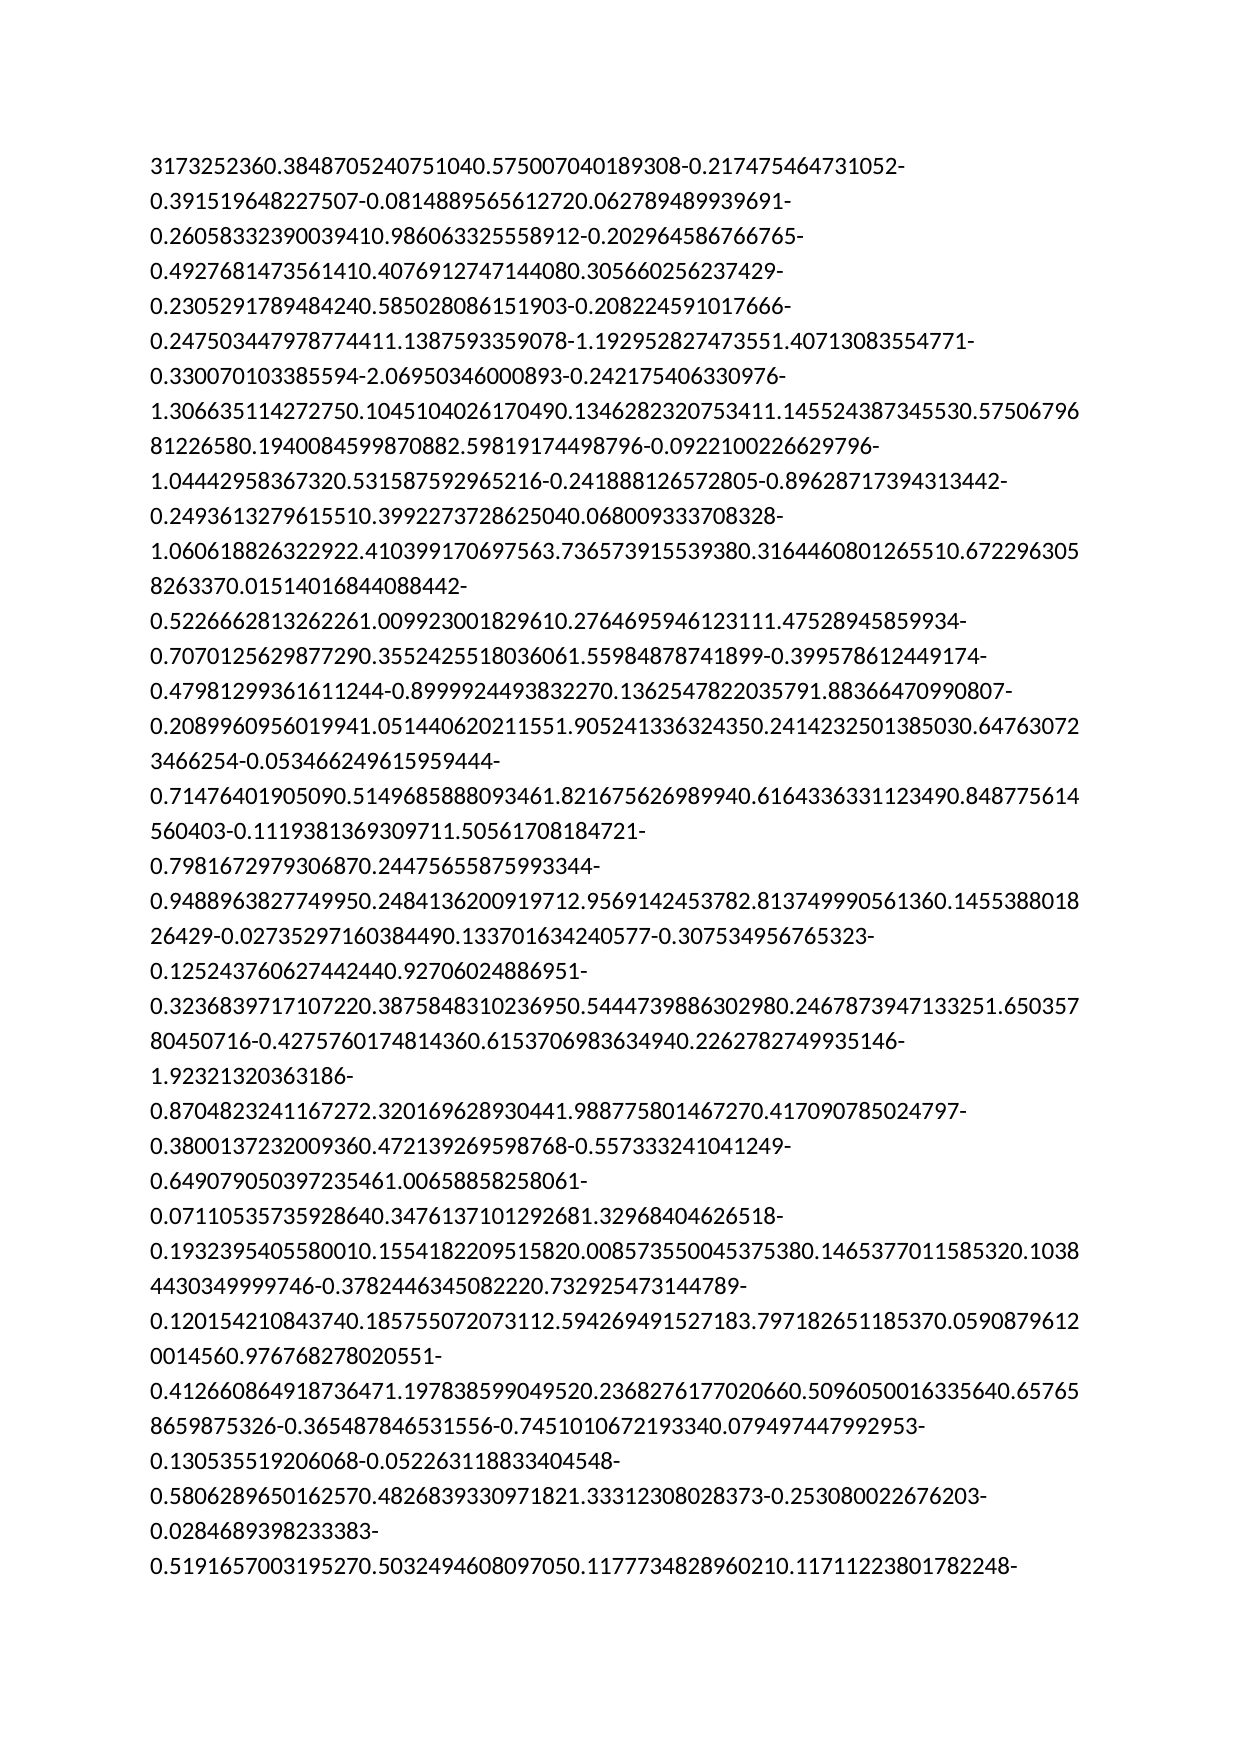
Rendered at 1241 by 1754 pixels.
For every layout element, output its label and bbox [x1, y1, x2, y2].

text [150, 150, 1090, 1581]
